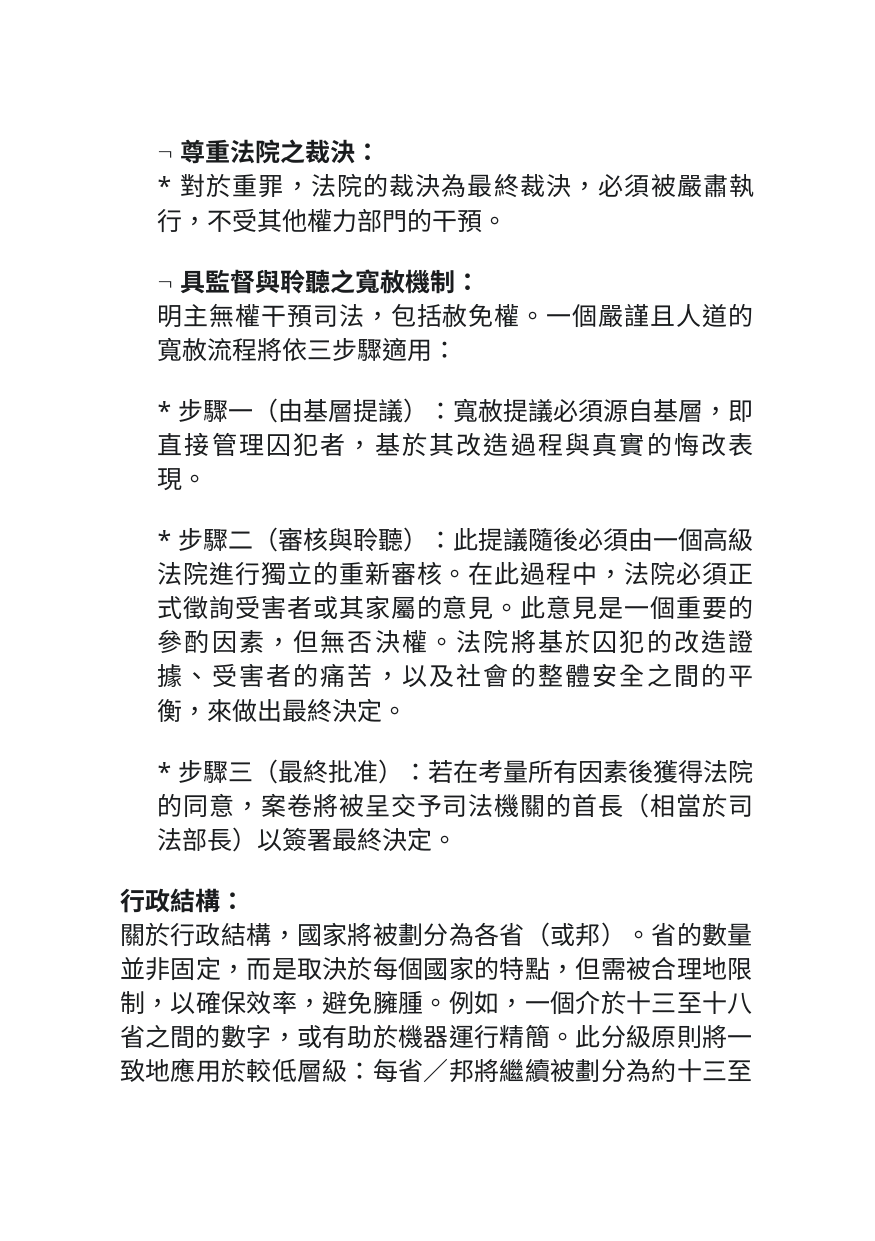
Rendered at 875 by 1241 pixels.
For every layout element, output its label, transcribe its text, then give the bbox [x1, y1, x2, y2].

text * 步驟三（最終批准）：若在考量所有因素後獲得法院的同意，案卷將被呈交予司法機關的首長（相當於司法部長）以簽署最終決定。 [157, 754, 754, 856]
text 尊重法院之裁決： * 對於重罪，法院的裁決為最終裁決，必須被嚴肅執行，不受其他權力部門的干預。 [157, 135, 754, 237]
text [120, 883, 754, 1088]
text * 步驟一（由基層提議）：寬赦提議必須源自基層，即直接管理囚犯者，基於其改造過程與真實的悔改表現。 [157, 393, 754, 496]
text * 步驟二（審核與聆聽）：此提議隨後必須由一個高級法院進行獨立的重新審核。在此過程中，法院必須正式徵詢受害者或其家屬的意見。此意見是一個重要的參酌因素，但無否決權。法院將基於囚犯的改造證據、受害者的痛苦，以及社會的整體安全之間的平衡，來做出最終決定。 [157, 523, 754, 727]
text 具監督與聆聽之寬赦機制： 明主無權干預司法，包括赦免權。一個嚴謹且人道的寬赦流程將依三步驟適用： [157, 264, 754, 366]
